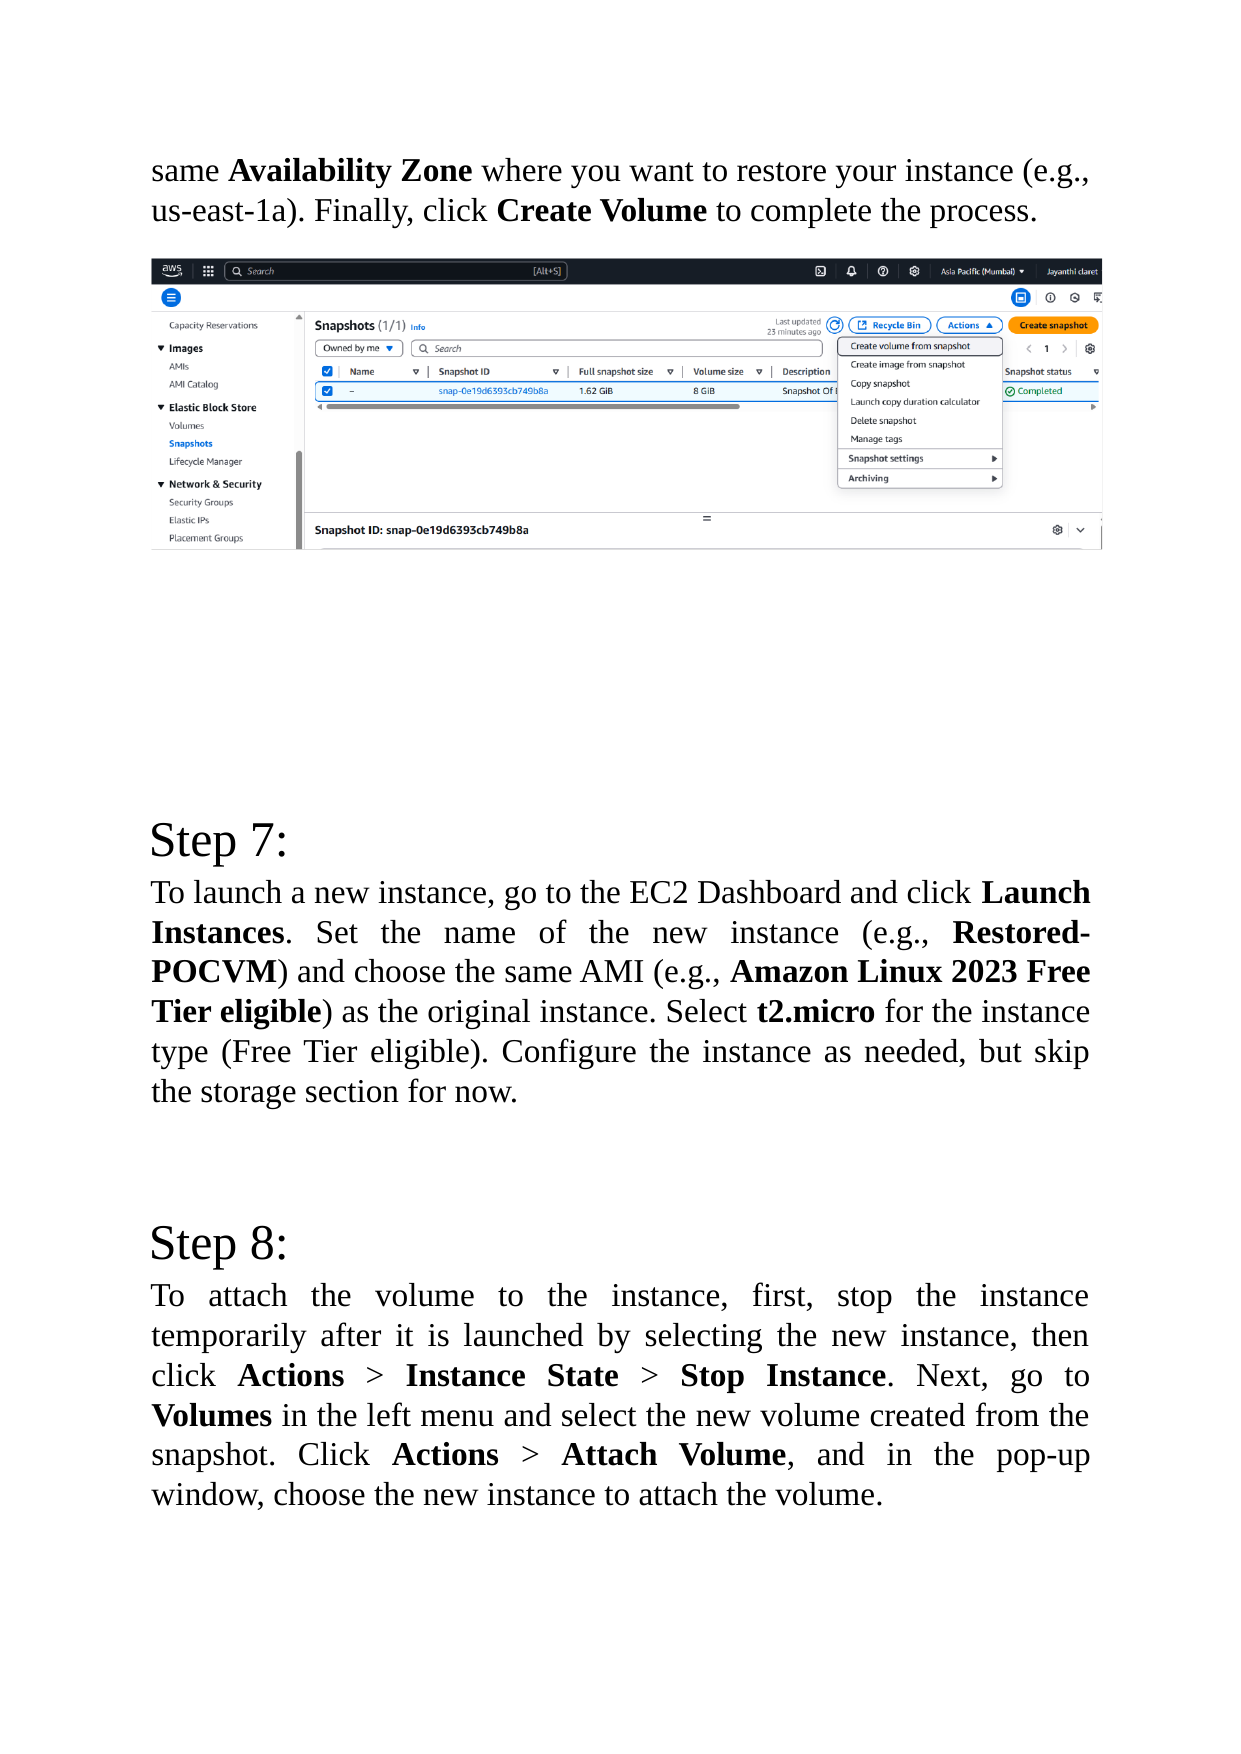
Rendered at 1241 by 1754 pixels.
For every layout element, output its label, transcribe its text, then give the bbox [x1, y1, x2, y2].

picture [150, 257, 1103, 550]
text To launch a new instance, go to the EC2 Dashboard and click Launch Instances. Set the name of the new instance (e.g., Restored-POCVM) and choose the same AMI (e.g., Amazon Linux 2023 Free Tier eligible) as the original instance. Select t2.micro for the instance type (Free Tier eligible). Configure the instance as needed, but skip the storage section for now. [150, 872, 1091, 1109]
text To attach the volume to the instance, first, stop the instance temporarily after it is launched by selecting the new instance, then click Actions > Instance State > Stop Instance. Next, go to Volumes in the left menu and select the new volume created from the snapshot. Click Actions > Attach Volume, and in the pop-up window, choose the new instance to attach the volume. [150, 1275, 1091, 1513]
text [150, 150, 1091, 228]
text Step 8: [148, 1213, 1102, 1271]
text Step 7: [148, 810, 1102, 867]
